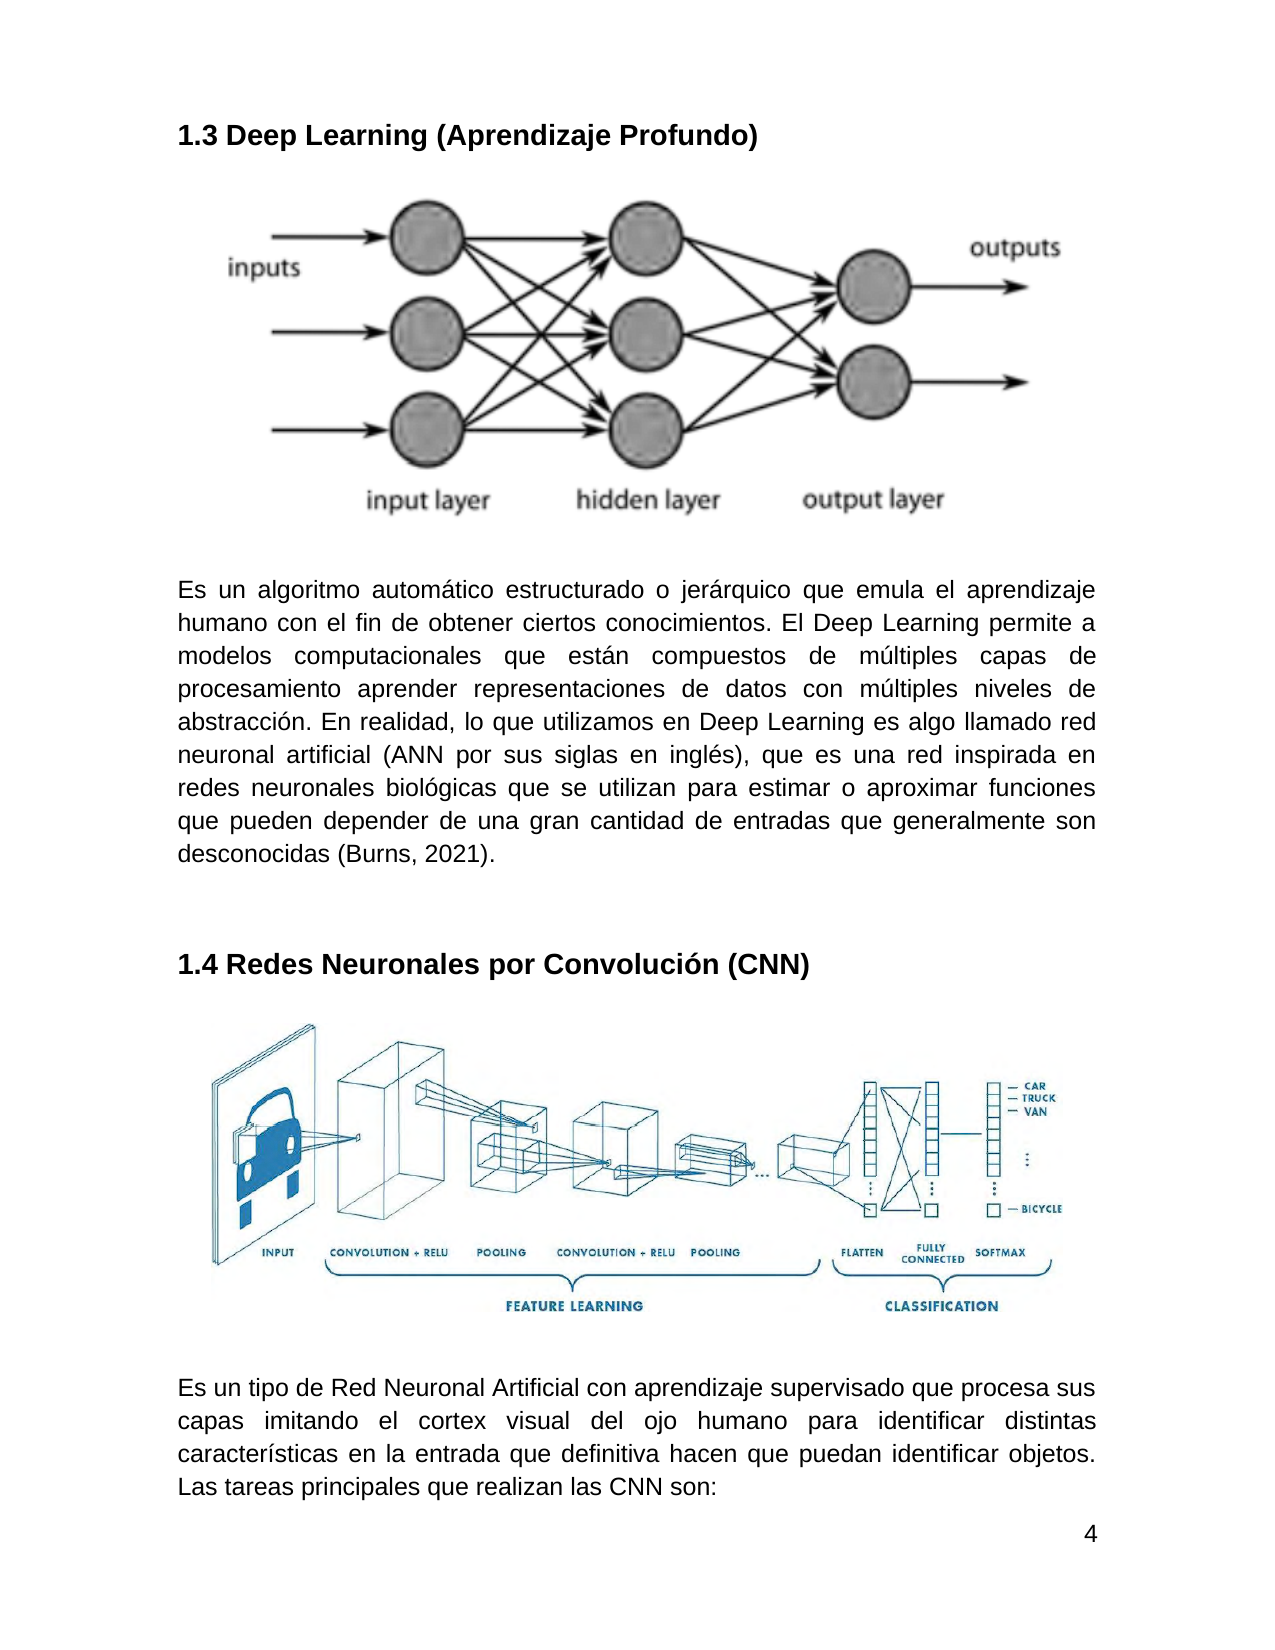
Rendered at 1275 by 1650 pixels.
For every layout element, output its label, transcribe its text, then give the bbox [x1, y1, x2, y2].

picture [177, 997, 1098, 1349]
subtitle 1.3 Deep Learning (Aprendizaje Profundo) [177, 118, 1098, 152]
text Es un algoritmo automático estructurado o jerárquico que emula el aprendizaje humano con el fin de obtener ciertos conocimientos. El Deep Learning permite a modelos computacionales que están compuestos de múltiples capas de procesamiento aprender representaciones de datos con múltiples niveles de abstracción. En realidad, lo que utilizamos en Deep Learning es algo llamado red neuronal artificial (ANN por sus siglas en inglés), que es una red inspirada en redes neuronales biológicas que se utilizan para estimar o aproximar funciones que pueden depender de una gran cantidad de entradas que generalmente son desconocidas. [177, 575, 1098, 868]
text Es un tipo de Red Neuronal Artificial con aprendizaje supervisado que procesa sus capas imitando el cortex visual del ojo humano para identificar distintas características en la entrada que definitiva hacen que puedan identificar objetos. Las tareas principales que realizan las CNN son: [177, 1373, 1098, 1501]
picture [177, 168, 1098, 550]
subtitle 1.4 Redes Neuronales por Convolución (CNN) [177, 947, 1098, 981]
